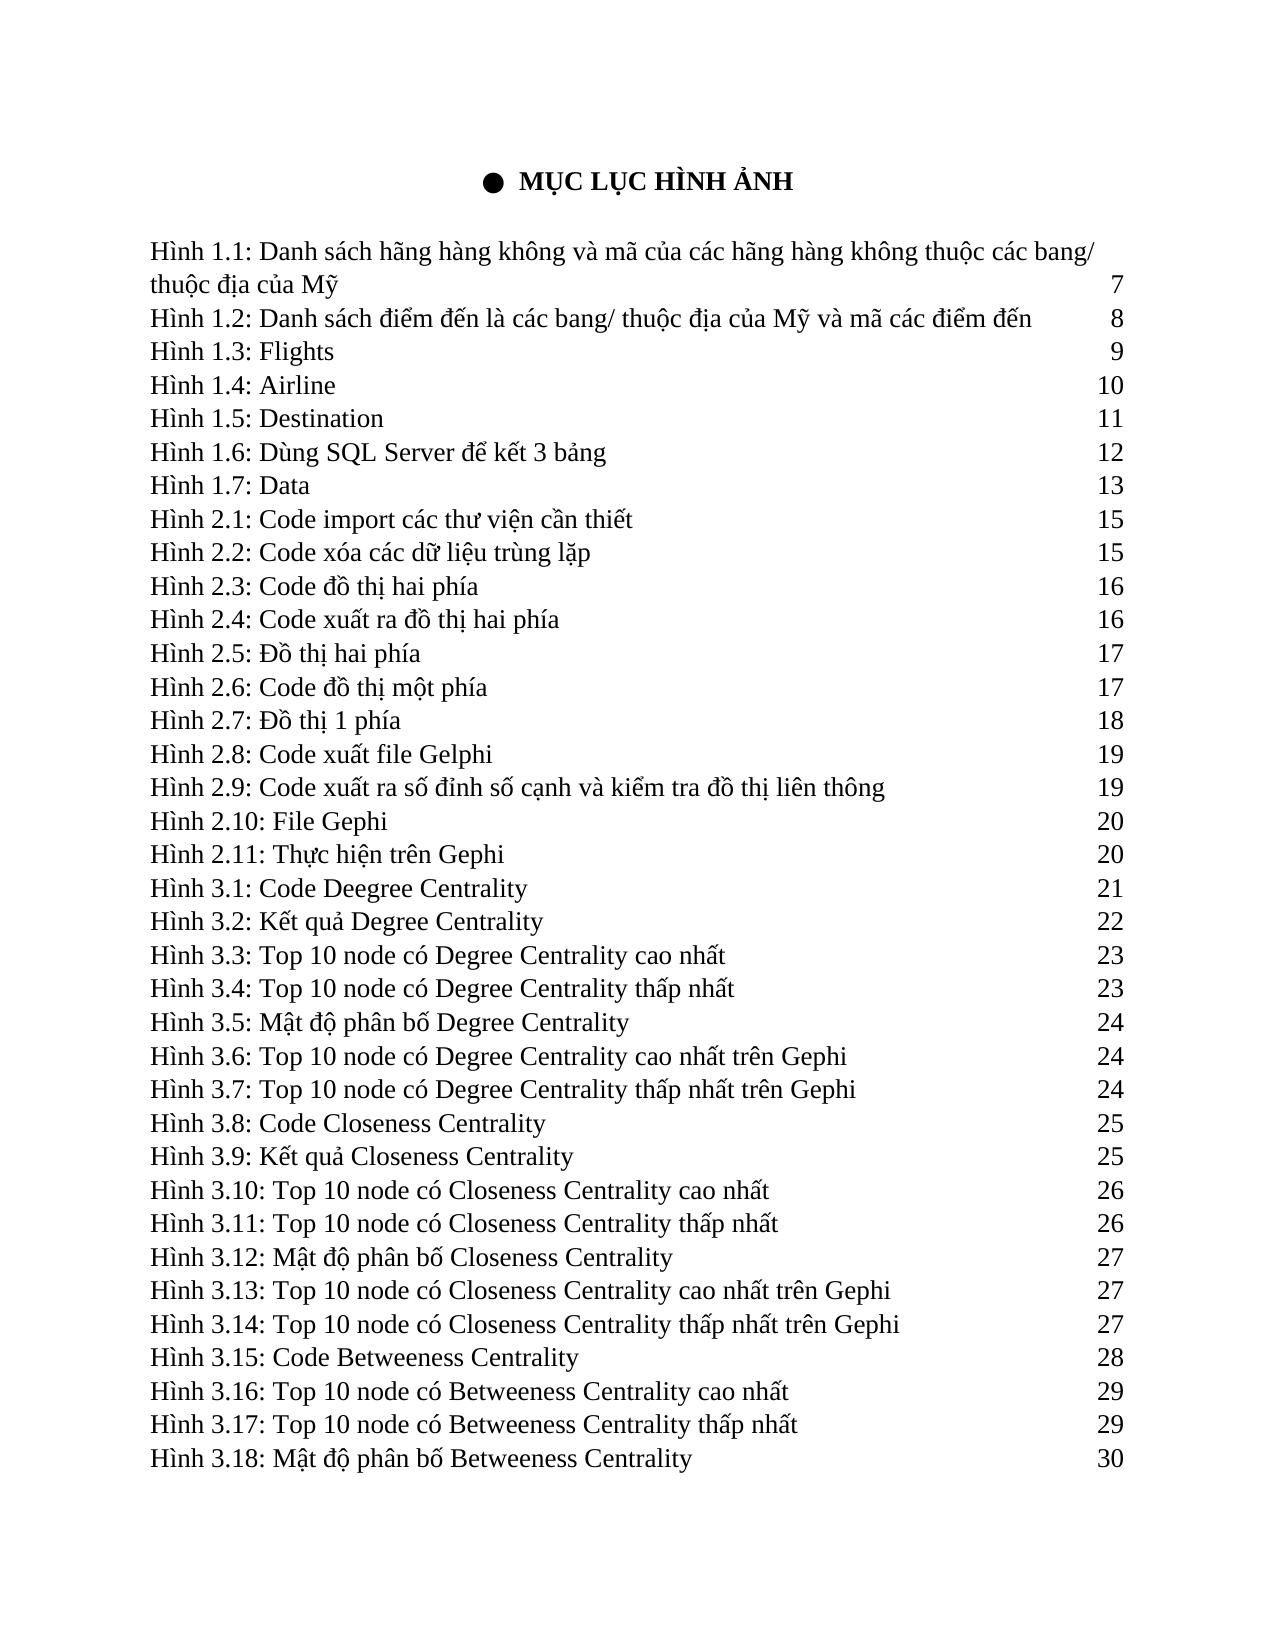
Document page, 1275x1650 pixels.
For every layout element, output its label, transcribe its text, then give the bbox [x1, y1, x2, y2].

subtitle MỤC LỤC HÌNH ẢNH [150, 150, 1125, 206]
